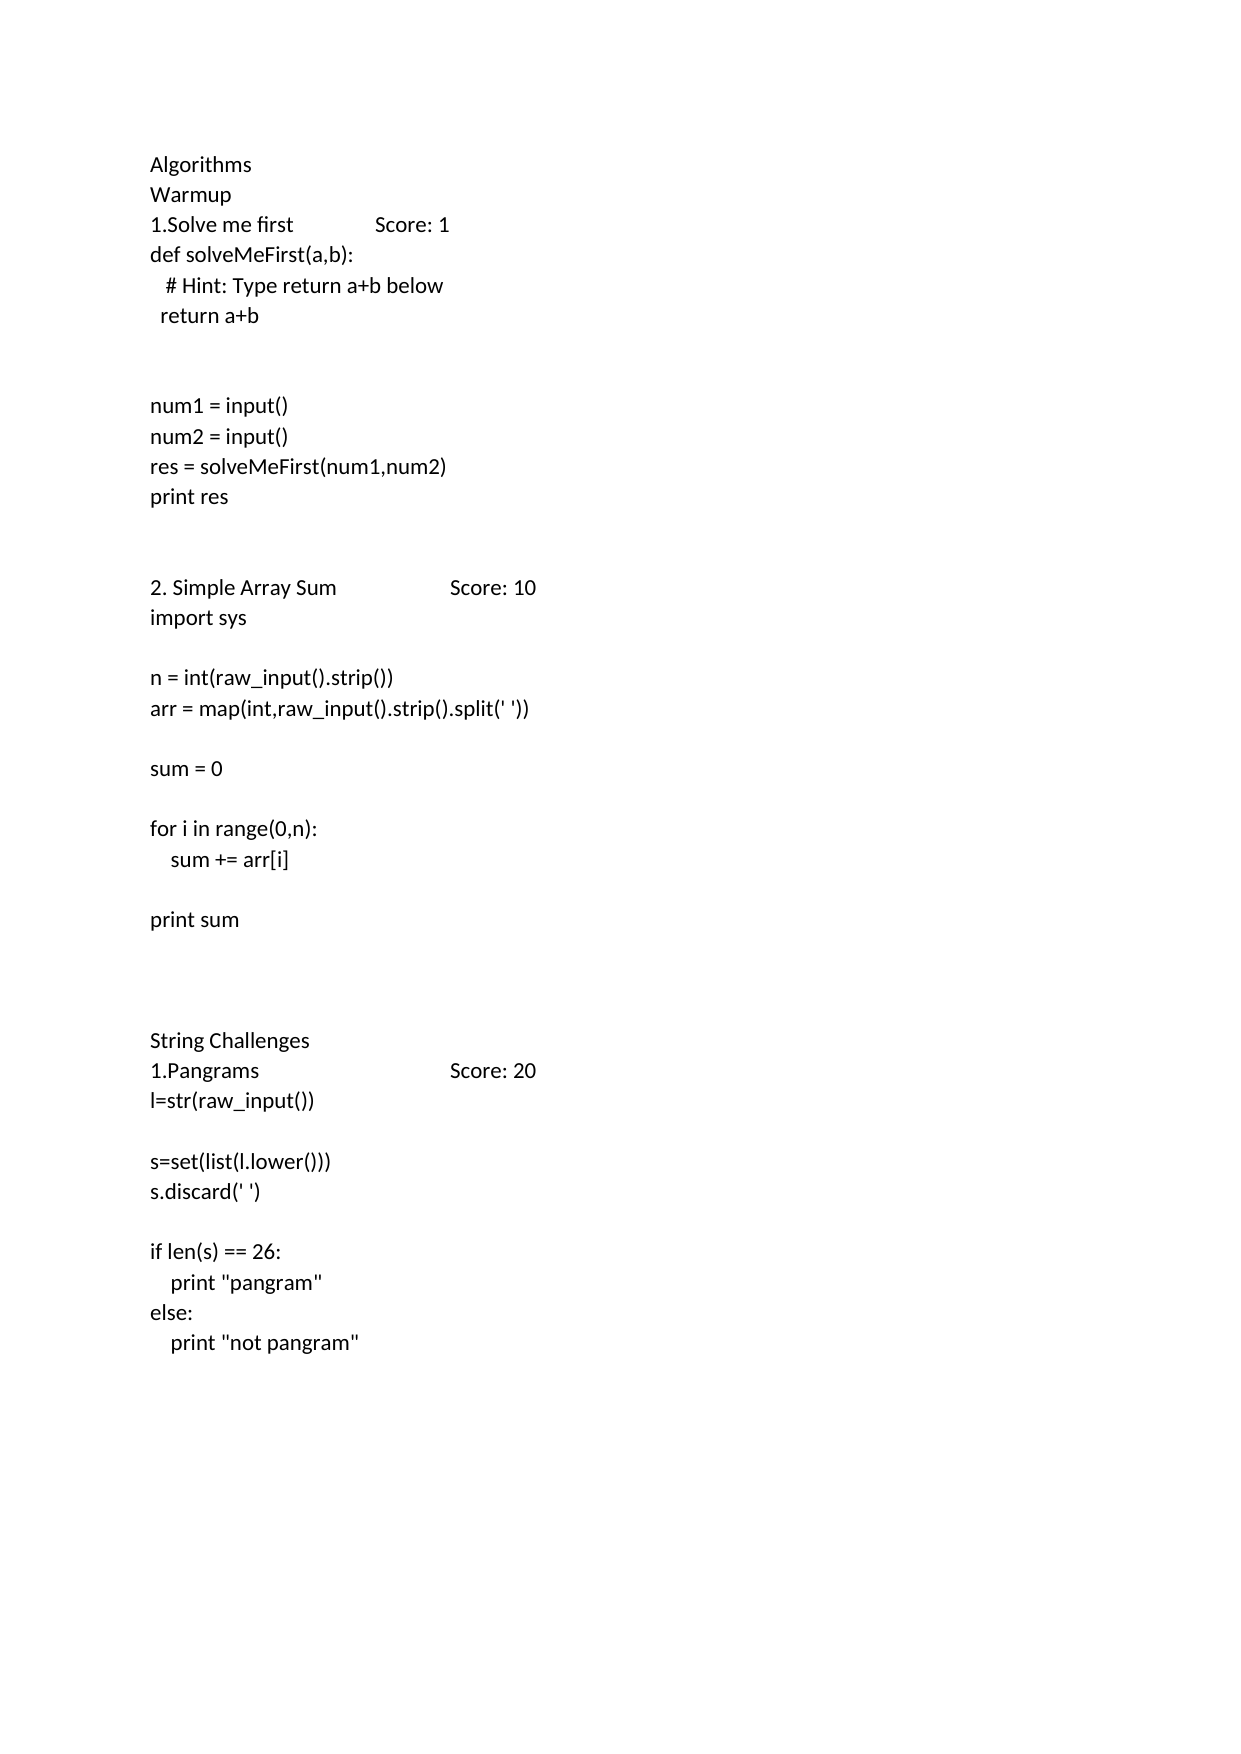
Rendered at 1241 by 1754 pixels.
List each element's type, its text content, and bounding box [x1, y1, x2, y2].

text Algorithms [150, 150, 1090, 178]
text l=str(raw_input()) [150, 1086, 1090, 1114]
text return a+b [150, 301, 1090, 329]
text sum = 0 [150, 754, 1090, 782]
text num1 = input() [150, 392, 1090, 420]
text String Challenges [150, 1026, 1090, 1054]
text def solveMeFirst(a,b): [150, 241, 1090, 269]
text import sys [150, 603, 1090, 631]
text arr = map(int,raw_input().strip().split(' ')) [150, 694, 1090, 722]
text res = solveMeFirst(num1,num2) [150, 452, 1090, 480]
text s=set(list(l.lower())) [150, 1147, 1090, 1175]
text num2 = input() [150, 422, 1090, 450]
text print sum [150, 905, 1090, 933]
text s.discard(' ') [150, 1177, 1090, 1205]
text print "pangram" [150, 1268, 1090, 1296]
text else: [150, 1298, 1090, 1326]
text for i in range(0,n): [150, 814, 1090, 843]
text n = int(raw_input().strip()) [150, 663, 1090, 692]
text sum += arr[i] [150, 845, 1090, 873]
text 1.Solve me first Score: 1 [150, 210, 1090, 238]
text print res [150, 482, 1090, 510]
text if len(s) == 26: [150, 1237, 1090, 1266]
text Warmup [150, 180, 1090, 208]
text # Hint: Type return a+b below [150, 271, 1090, 299]
text 2. Simple Array Sum Score: 10 [150, 573, 1090, 601]
text 1.Pangrams Score: 20 [150, 1056, 1090, 1084]
text print "not pangram" [150, 1328, 1090, 1356]
